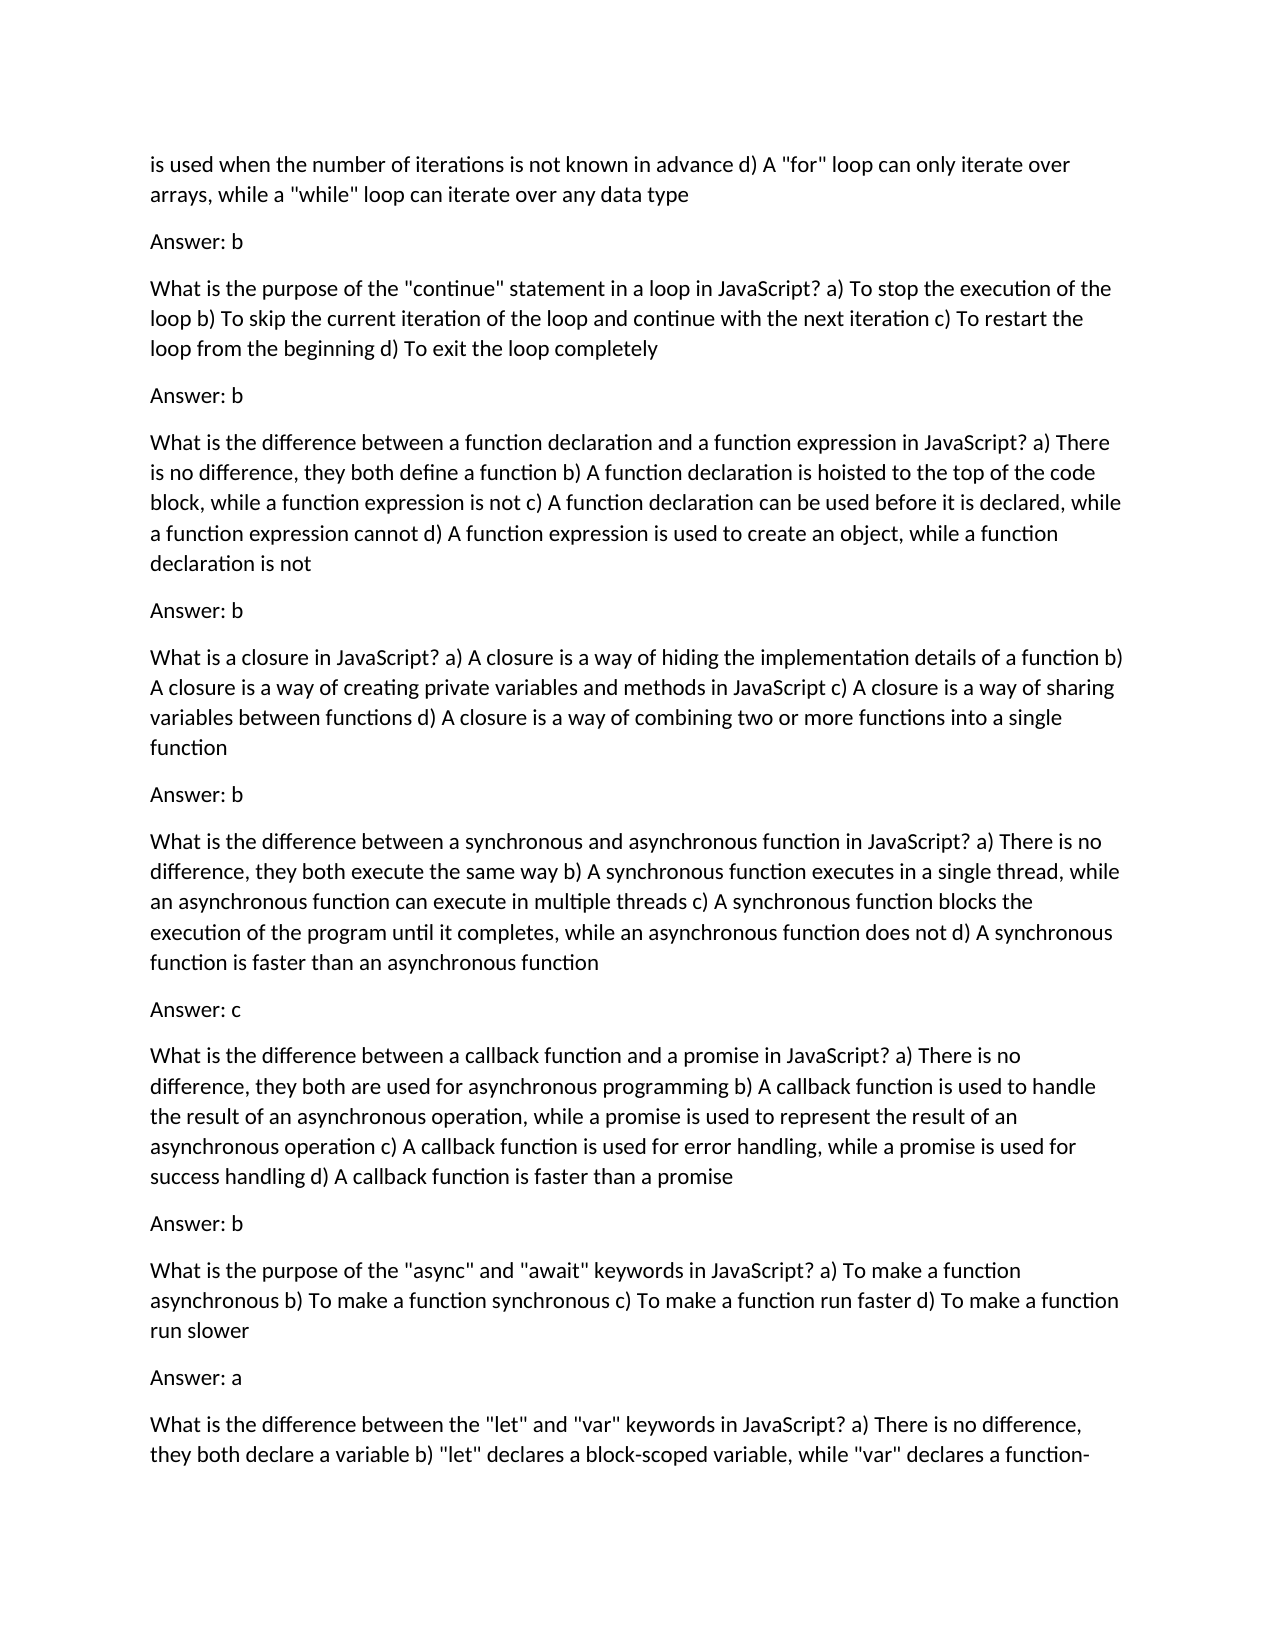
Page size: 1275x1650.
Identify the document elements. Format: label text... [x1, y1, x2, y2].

text What is the purpose of the "async" and "await" keywords in JavaScript? a) To make a function asynchronous b) To make a function synchronous c) To make a function run faster d) To make a function run slower [150, 1256, 1125, 1345]
text Answer: b [150, 227, 1125, 255]
text What is the difference between a function declaration and a function expression in JavaScript? a) There is no difference, they both define a function b) A function declaration is hoisted to the top of the code block, while a function expression is not c) A function declaration can be used before it is declared, while a function expression cannot d) A function expression is used to create an object, while a function declaration is not [150, 428, 1125, 577]
text What is the difference between a synchronous and asynchronous function in JavaScript? a) There is no difference, they both execute the same way b) A synchronous function executes in a single thread, while an asynchronous function can execute in multiple threads c) A synchronous function blocks the execution of the program until it completes, while an asynchronous function does not d) A synchronous function is faster than an asynchronous function [150, 827, 1125, 976]
text What is the purpose of the "continue" statement in a loop in JavaScript? a) To stop the execution of the loop b) To skip the current iteration of the loop and continue with the next iteration c) To restart the loop from the beginning d) To exit the loop completely [150, 274, 1125, 362]
text What is a closure in JavaScript? a) A closure is a way of hiding the implementation details of a function b) A closure is a way of creating private variables and methods in JavaScript c) A closure is a way of sharing variables between functions d) A closure is a way of combining two or more functions into a single function [150, 643, 1125, 761]
text Answer: c [150, 995, 1125, 1023]
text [150, 1410, 1125, 1469]
text Answer: b [150, 381, 1125, 409]
text Answer: a [150, 1363, 1125, 1392]
text Answer: b [150, 1209, 1125, 1237]
text What is the difference between a callback function and a promise in JavaScript? a) There is no difference, they both are used for asynchronous programming b) A callback function is used to handle the result of an asynchronous operation, while a promise is used to represent the result of an asynchronous operation c) A callback function is used for error handling, while a promise is used for success handling d) A callback function is faster than a promise [150, 1042, 1125, 1191]
text Answer: b [150, 780, 1125, 808]
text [150, 150, 1125, 208]
text Answer: b [150, 596, 1125, 624]
